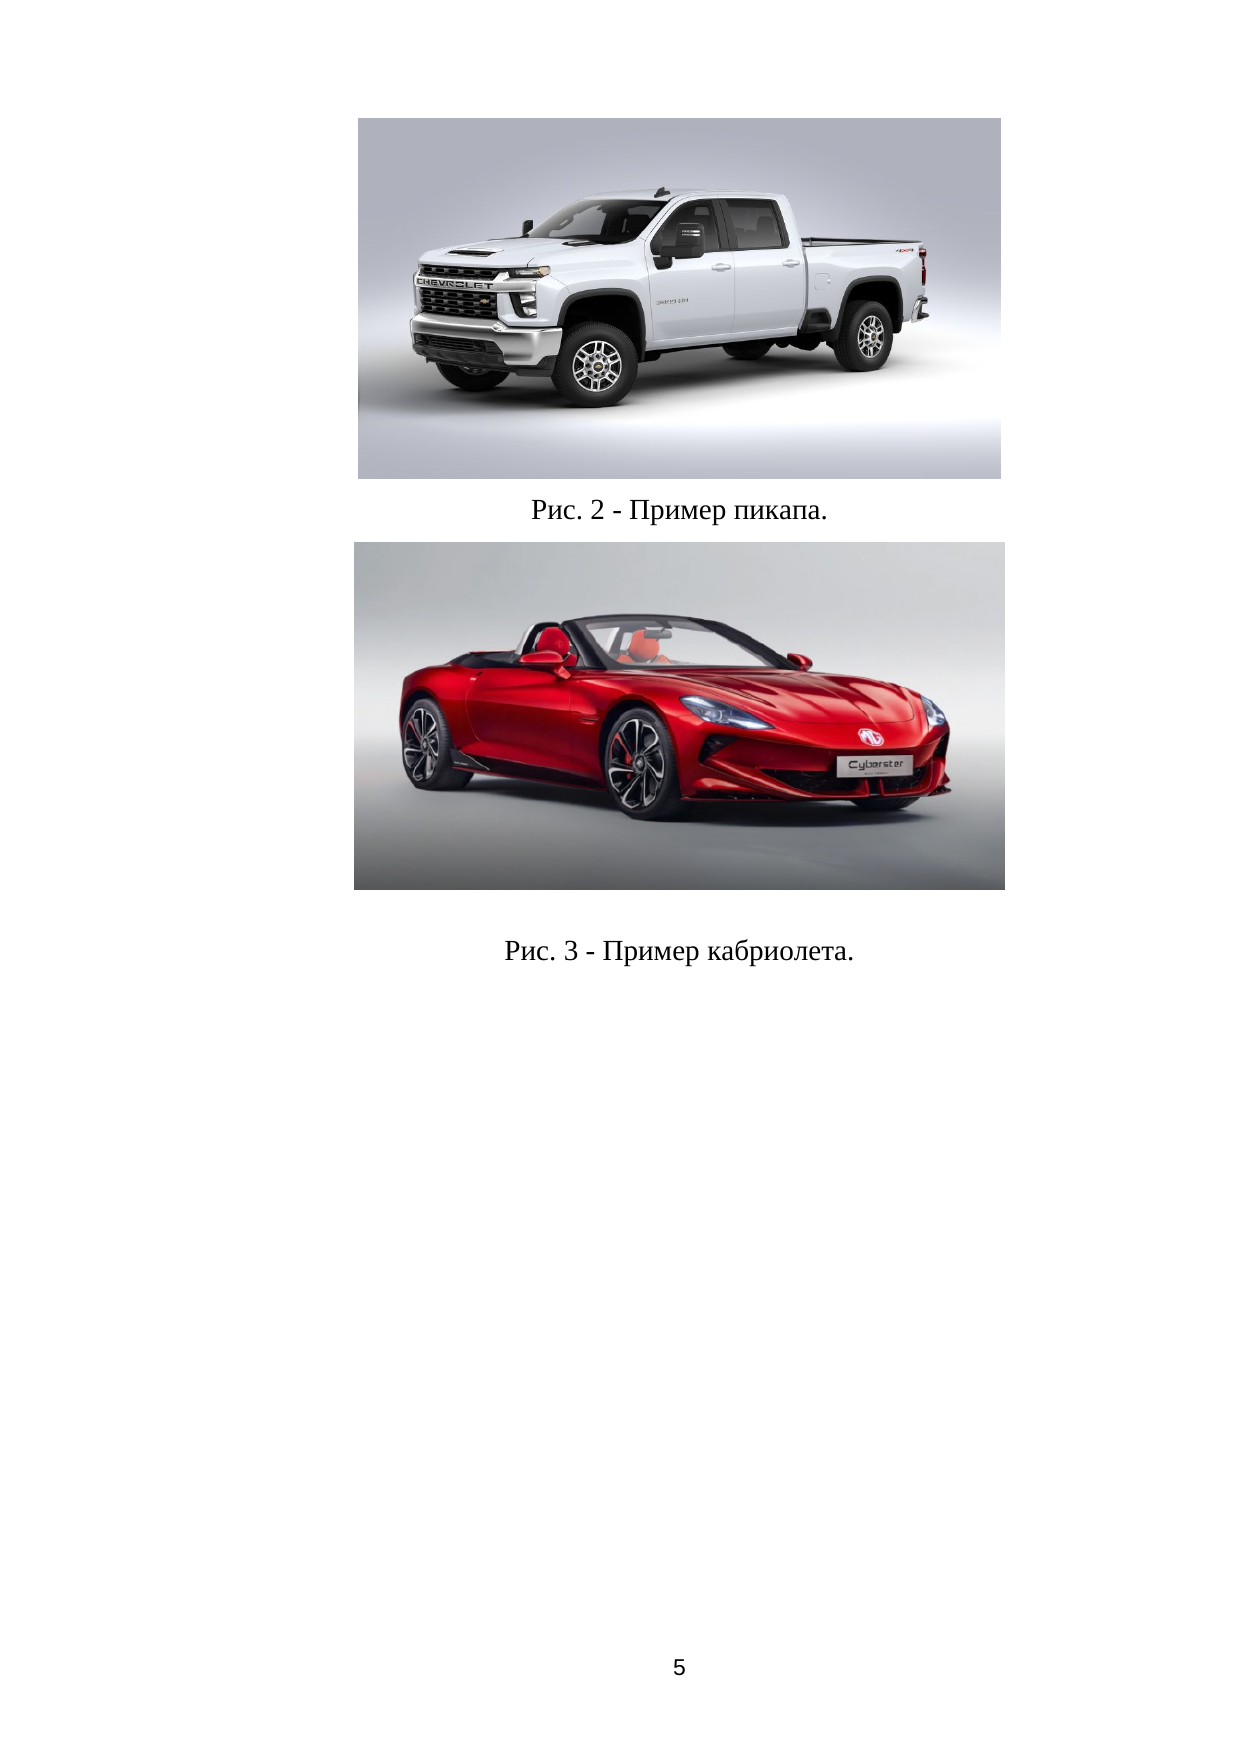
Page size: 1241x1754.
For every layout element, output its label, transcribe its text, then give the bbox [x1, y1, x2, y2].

picture [354, 542, 1005, 890]
text Рис. 3 - Пример кабриолета. [177, 933, 1181, 967]
text Рис. 2 - Пример пикапа. [177, 492, 1181, 526]
picture [358, 118, 1001, 479]
